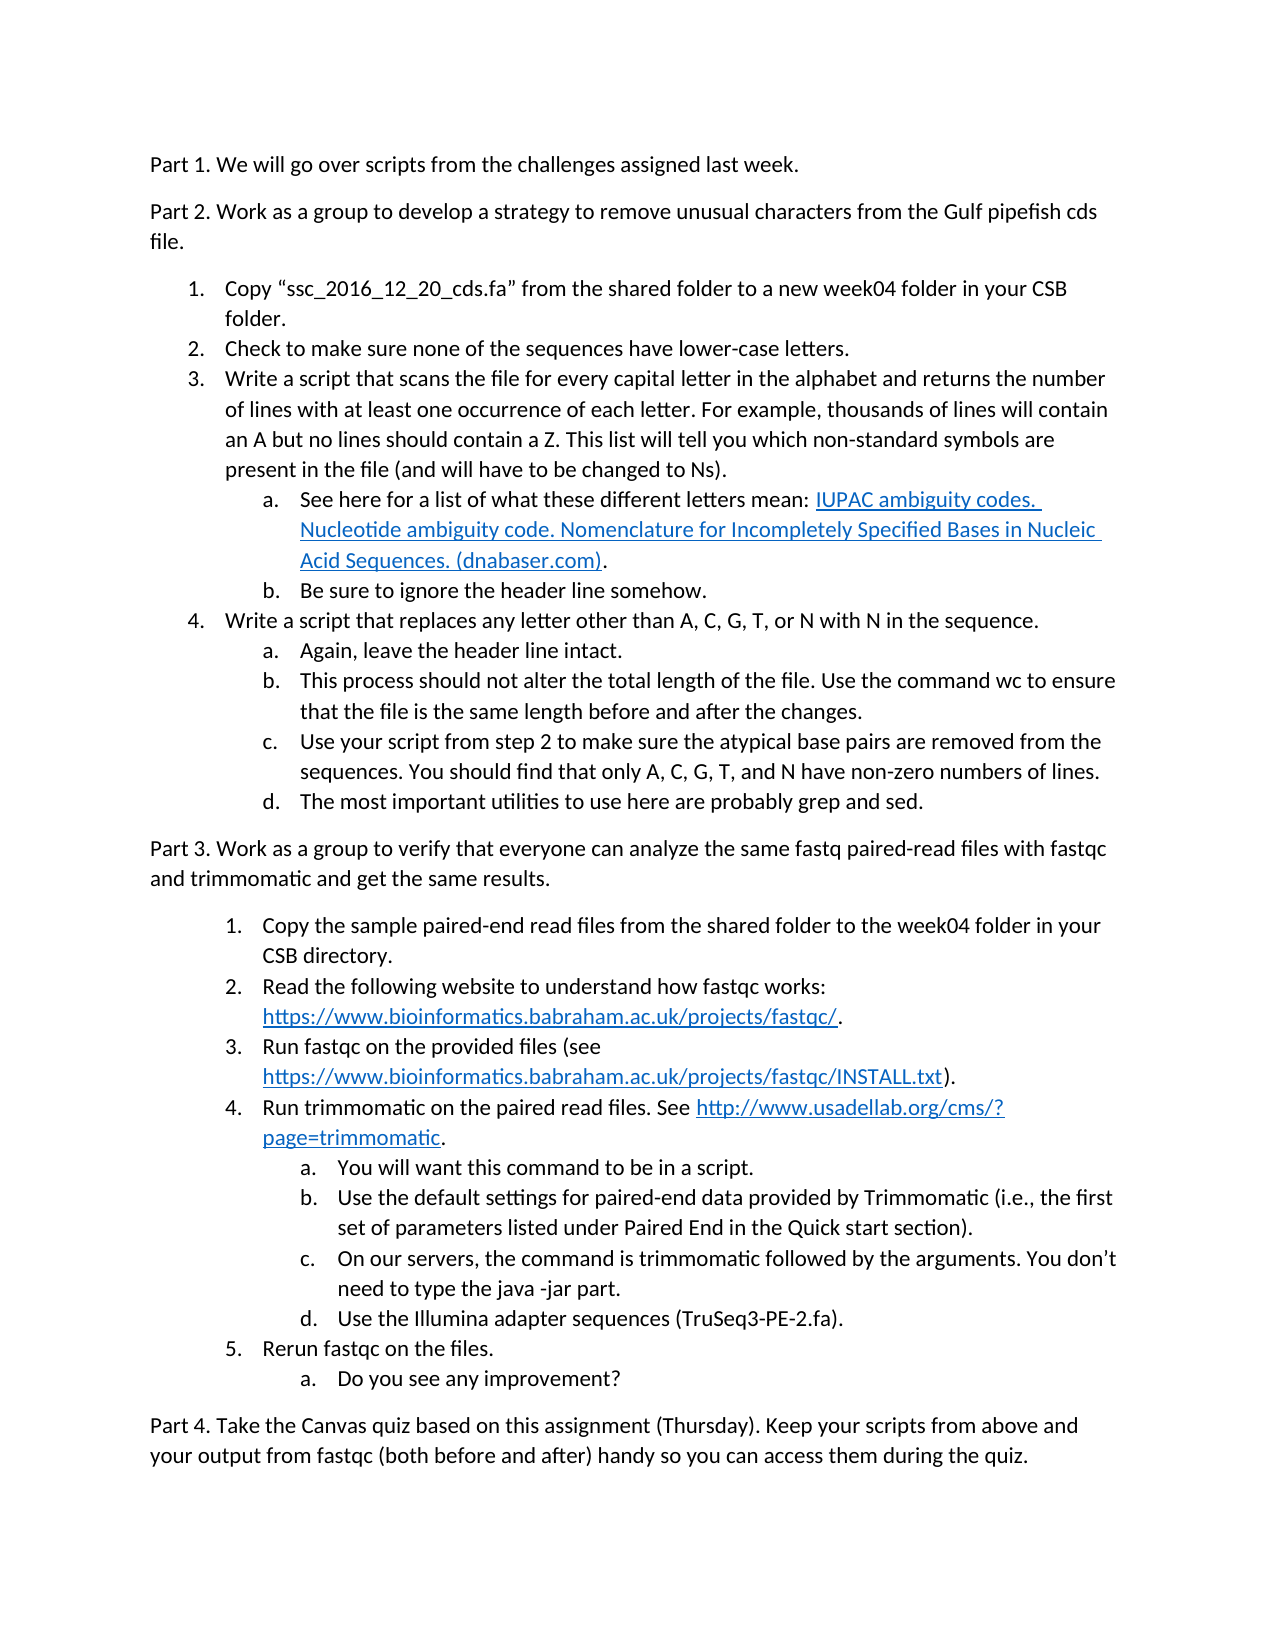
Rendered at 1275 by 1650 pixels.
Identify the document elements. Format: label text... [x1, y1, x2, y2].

list The most important utilities to use here are probably grep and sed. [262, 787, 1125, 816]
list This process should not alter the total length of the file. Use the command wc to ensure that the file is the same length before and after the changes. [262, 667, 1125, 725]
list Rerun fastqc on the files. [225, 1334, 1125, 1362]
list Use the Illumina adapter sequences (TruSeq3-PE-2.fa). [300, 1304, 1125, 1332]
list Copy “ssc_2016_12_20_cds.fa” from the shared folder to a new week04 folder in your CSB folder. [187, 274, 1125, 332]
list You will want this command to be in a script. [300, 1153, 1125, 1181]
list Use your script from step 2 to make sure the atypical base pairs are removed from the sequences. You should find that only A, C, G, T, and N have non-zero numbers of lines. [262, 727, 1125, 785]
text Part 3. Work as a group to verify that everyone can analyze the same fastq paired-read files with fastqc and trimmomatic and get the same results. [150, 834, 1125, 893]
text Part 2. Work as a group to develop a strategy to remove unusual characters from the Gulf pipefish cds file. [150, 197, 1125, 255]
list Do you see any improvement? [300, 1364, 1125, 1393]
list Write a script that scans the file for every capital letter in the alphabet and returns the number of lines with at least one occurrence of each letter. For example, thousands of lines will contain an A but no lines should contain a Z. This list will tell you which non-standard symbols are present in the file (and will have to be changed to Ns). [187, 364, 1125, 483]
list See here for a list of what these different letters mean: IUPAC ambiguity codes. Nucleotide ambiguity code. Nomenclature for Incompletely Specified Bases in Nucleic Acid Sequences. (dnabaser.com). [262, 485, 1125, 574]
list Run trimmomatic on the paired read files. See http://www.usadellab.org/cms/?page=trimmomatic. [225, 1093, 1125, 1151]
list Write a script that replaces any letter other than A, C, G, T, or N with N in the sequence. [187, 606, 1125, 634]
list Use the default settings for paired-end data provided by Trimmomatic (i.e., the first set of parameters listed under Paired End in the Quick start section). [300, 1183, 1125, 1242]
list Copy the sample paired-end read files from the shared folder to the week04 folder in your CSB directory. [225, 911, 1125, 970]
list Read the following website to understand how fastqc works: https://www.bioinformatics.babraham.ac.uk/projects/fastqc/. [225, 972, 1125, 1030]
list Again, leave the header line intact. [262, 636, 1125, 664]
list Check to make sure none of the sequences have lower-case letters. [187, 334, 1125, 362]
list Be sure to ignore the header line somehow. [262, 576, 1125, 604]
text Part 4. Take the Canvas quiz based on this assignment (Thursday). Keep your scripts from above and your output from fastqc (both before and after) handy so you can access them during the quiz. [150, 1411, 1125, 1470]
text Part 1. We will go over scripts from the challenges assigned last week. [150, 150, 1125, 178]
list On our servers, the command is trimmomatic followed by the arguments. You don’t need to type the java -jar part. [300, 1244, 1125, 1302]
list Run fastqc on the provided files (see https://www.bioinformatics.babraham.ac.uk/projects/fastqc/INSTALL.txt). [225, 1032, 1125, 1091]
